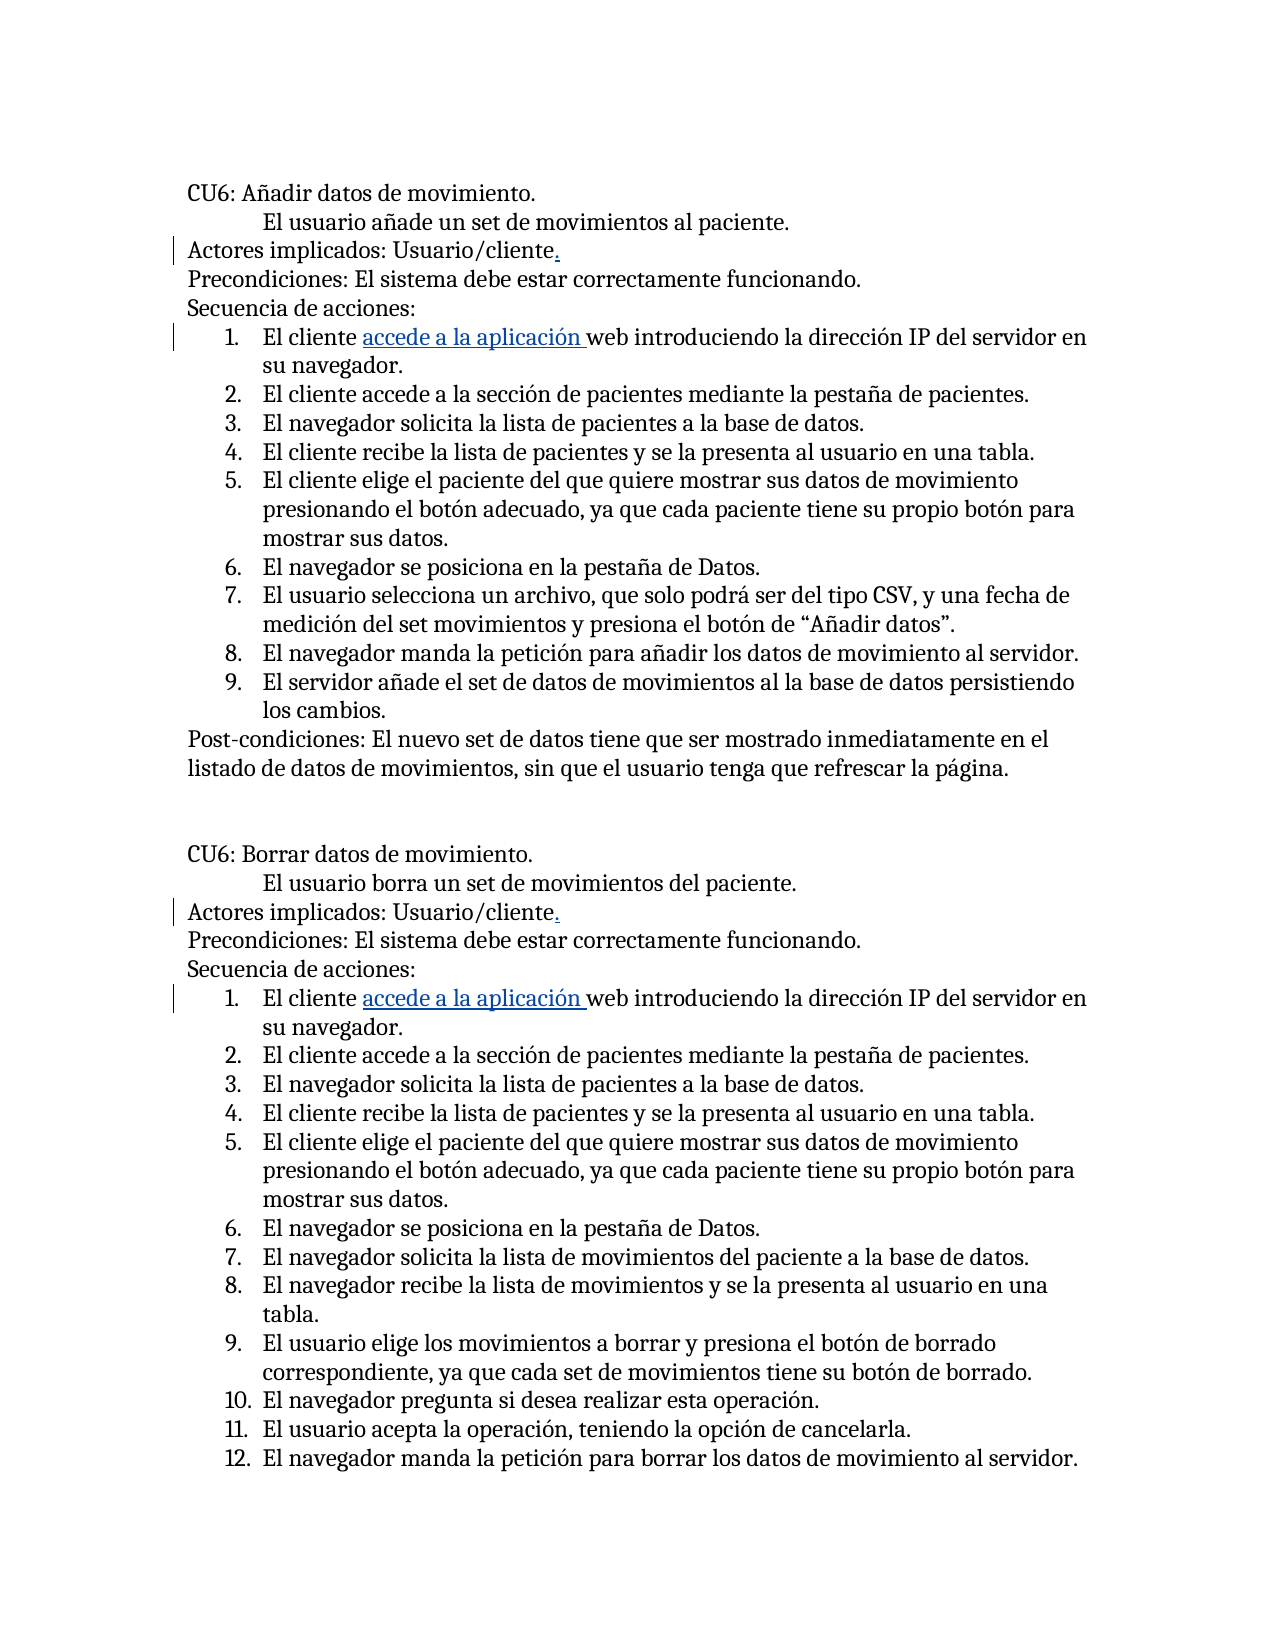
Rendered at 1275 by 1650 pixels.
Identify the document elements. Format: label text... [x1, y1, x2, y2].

text El usuario borra un set de movimientos del paciente. [187, 869, 1087, 897]
list El navegador solicita la lista de movimientos del paciente a la base de datos. [225, 1242, 1087, 1271]
list El cliente web introduciendo la dirección IP del servidor en su navegador. [225, 322, 1087, 380]
list El usuario elige los movimientos a borrar y presiona el botón de borrado correspondiente, ya que cada set de movimientos tiene su botón de borrado. [225, 1329, 1087, 1386]
list El usuario selecciona un archivo, que solo podrá ser del tipo CSV, y una fecha de medición del set movimientos y presiona el botón de “Añadir datos”. [225, 581, 1087, 639]
list El navegador manda la petición para borrar los datos de movimiento al servidor. [225, 1444, 1087, 1472]
text Actores implicados: Usuario/cliente [187, 236, 1087, 265]
list El cliente accede a la sección de pacientes mediante la pestaña de pacientes. [225, 380, 1087, 409]
list El navegador solicita la lista de pacientes a la base de datos. [225, 409, 1087, 437]
list El navegador se posiciona en la pestaña de Datos. [225, 1214, 1087, 1242]
text Precondiciones: El sistema debe estar correctamente funcionando. [187, 926, 1087, 955]
list El servidor añade el set de datos de movimientos al la base de datos persistiendo los cambios. [225, 667, 1087, 725]
text Precondiciones: El sistema debe estar correctamente funcionando. [187, 265, 1087, 294]
list El navegador manda la petición para añadir los datos de movimiento al servidor. [225, 639, 1087, 667]
text Secuencia de acciones: [187, 955, 1087, 984]
list El cliente recibe la lista de pacientes y se la presenta al usuario en una tabla. [225, 1099, 1087, 1127]
text Post-condiciones: El nuevo set de datos tiene que ser mostrado inmediatamente en el listado de datos de movimientos, sin que el usuario tenga que refrescar la página. [187, 725, 1087, 782]
list El usuario acepta la operación, teniendo la opción de cancelarla. [225, 1415, 1087, 1444]
list El navegador pregunta si desea realizar esta operación. [225, 1386, 1087, 1415]
text El usuario añade un set de movimientos al paciente. [187, 207, 1087, 236]
list El navegador solicita la lista de pacientes a la base de datos. [225, 1070, 1087, 1099]
text CU6: Añadir datos de movimiento. [187, 179, 1087, 207]
list El cliente accede a la sección de pacientes mediante la pestaña de pacientes. [225, 1041, 1087, 1070]
text CU6: Borrar datos de movimiento. [187, 840, 1087, 869]
list El cliente web introduciendo la dirección IP del servidor en su navegador. [225, 984, 1087, 1041]
text Actores implicados: Usuario/cliente [187, 897, 1087, 926]
list El navegador se posiciona en la pestaña de Datos. [225, 552, 1087, 581]
list El cliente recibe la lista de pacientes y se la presenta al usuario en una tabla. [225, 437, 1087, 466]
list El navegador recibe la lista de movimientos y se la presenta al usuario en una tabla. [225, 1271, 1087, 1329]
text Secuencia de acciones: [187, 294, 1087, 322]
